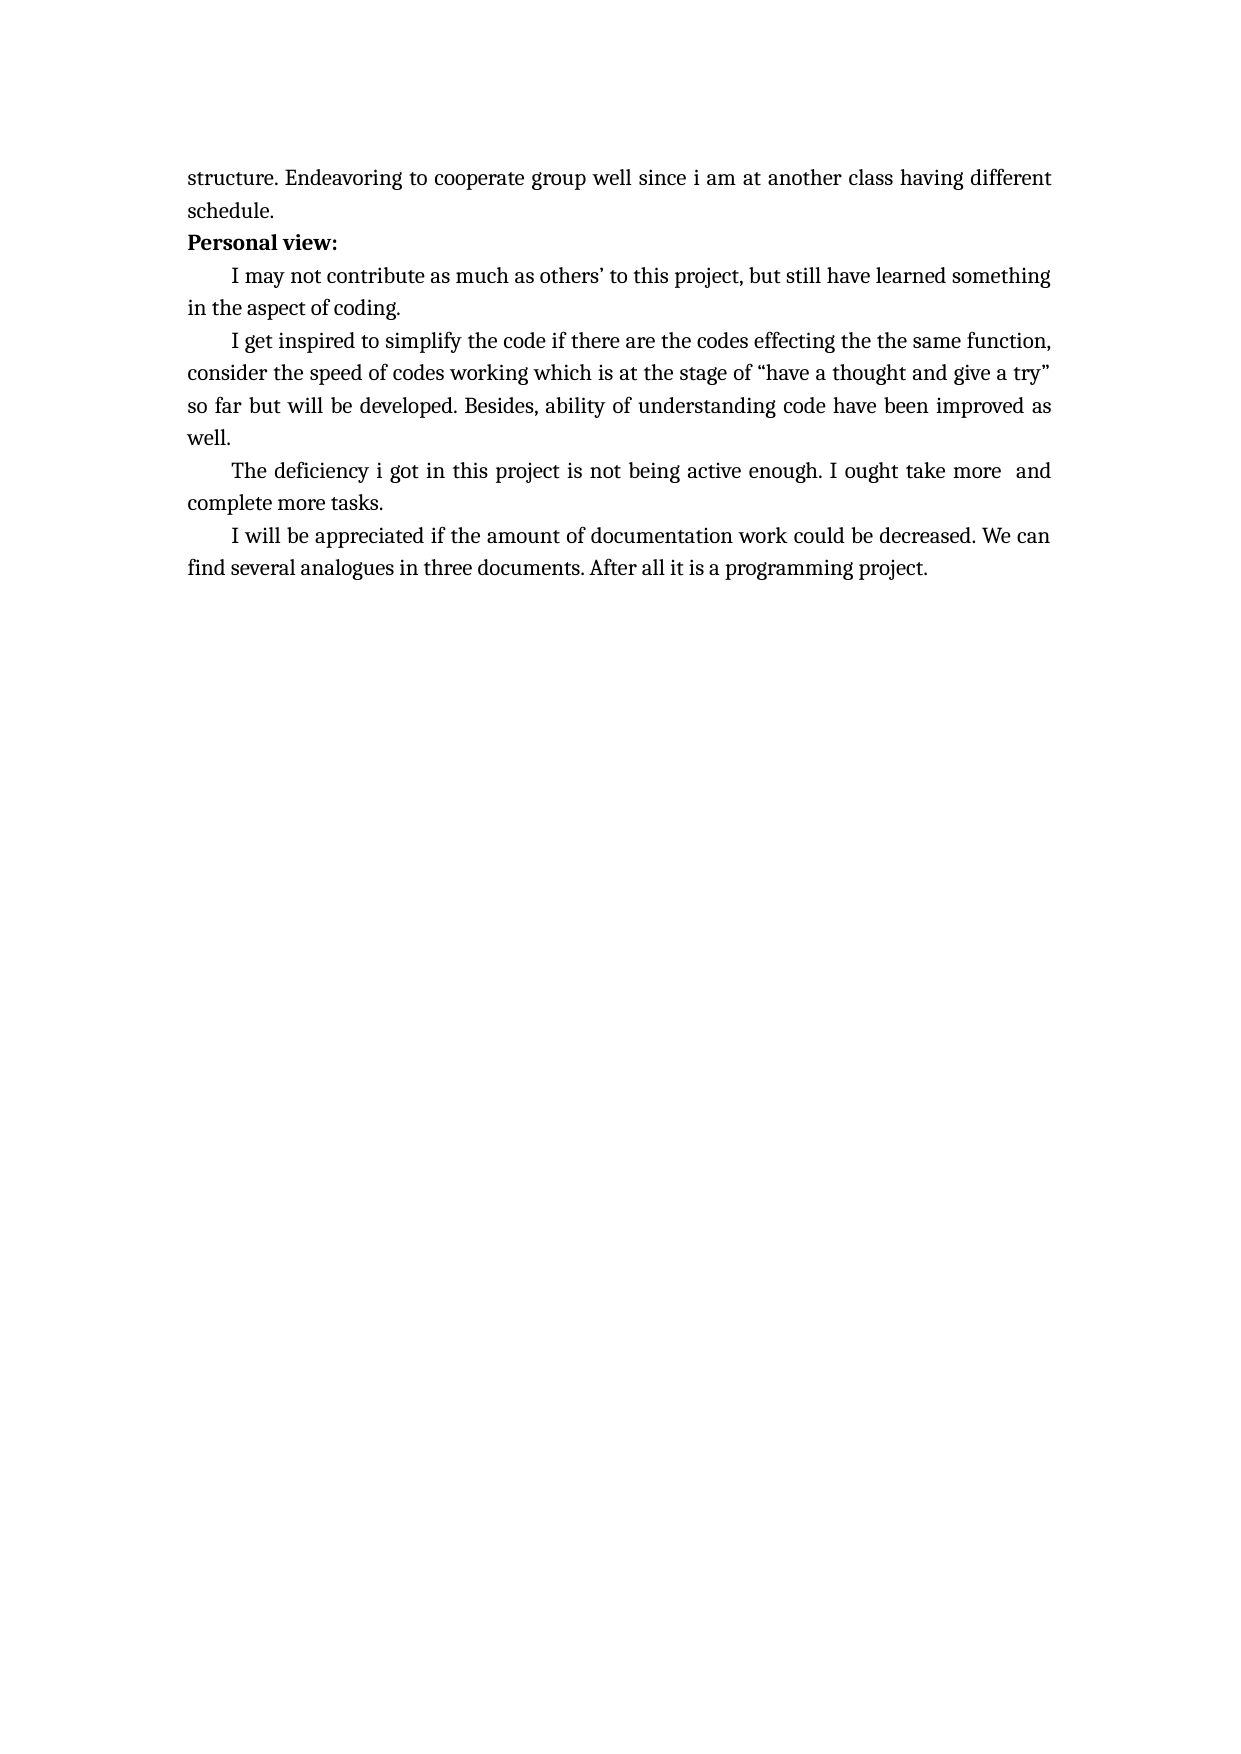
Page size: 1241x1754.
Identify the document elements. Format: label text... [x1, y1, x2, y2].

text The deficiency i got in this project is not being active enough. I ought take more and complete more tasks. [187, 454, 1053, 519]
text I get inspired to simplify the code if there are the codes effecting the the same function, consider the speed of codes working which is at the stage of “have a thought and give a try” so far but will be developed. Besides, ability of understanding code have been improved as well. [187, 324, 1053, 454]
text I will be appreciated if the amount of documentation work could be decreased. We can find several analogues in three documents. After all it is a programming project. [187, 519, 1053, 584]
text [187, 162, 1053, 227]
text I may not contribute as much as others’ to this project, but still have learned something in the aspect of coding. [187, 259, 1053, 324]
text Personal view: [187, 227, 1053, 259]
